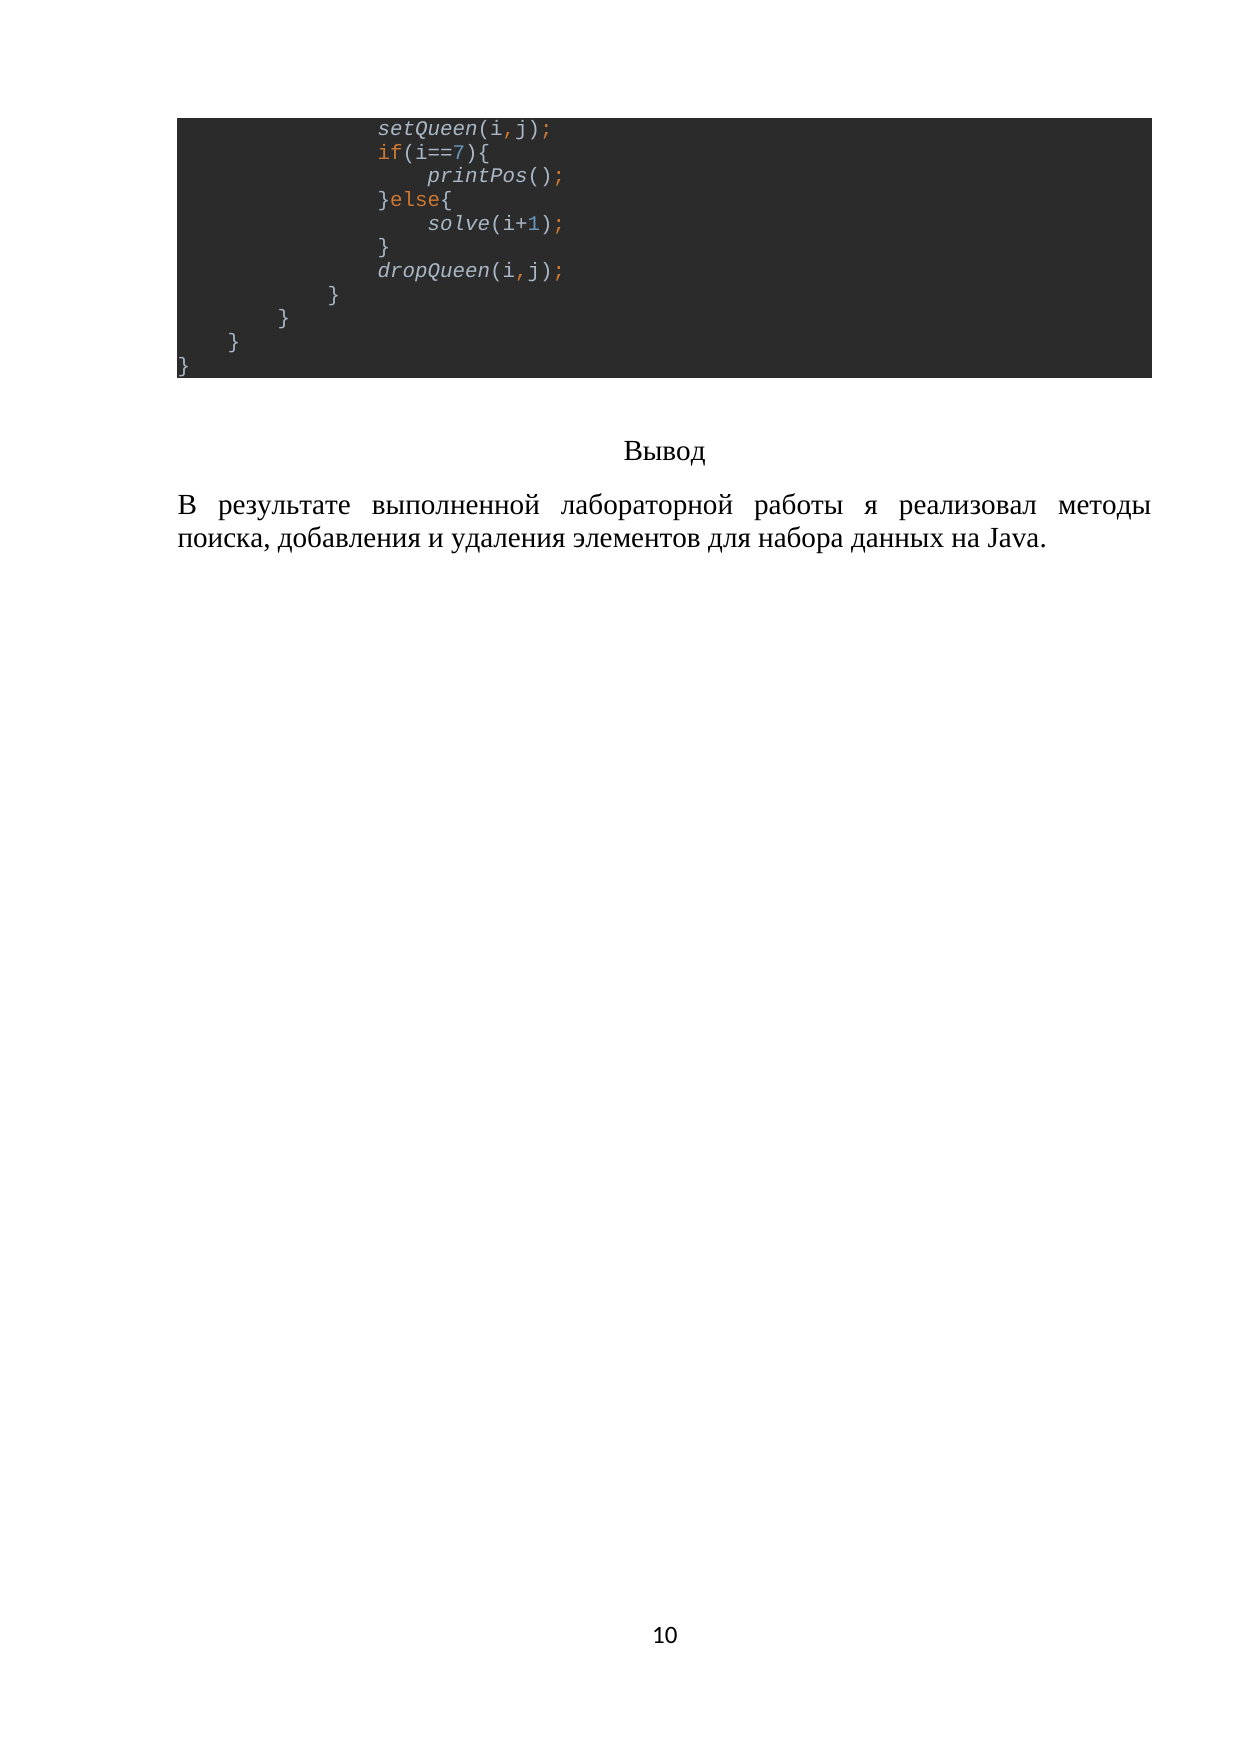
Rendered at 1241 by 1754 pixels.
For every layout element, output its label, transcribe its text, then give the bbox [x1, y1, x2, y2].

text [177, 118, 1152, 378]
text Вывод [177, 433, 1152, 466]
text В результате выполненной лабораторной работы я реализовал методы поиска, добавления и удаления элементов для набора данных на Java. [177, 487, 1152, 554]
